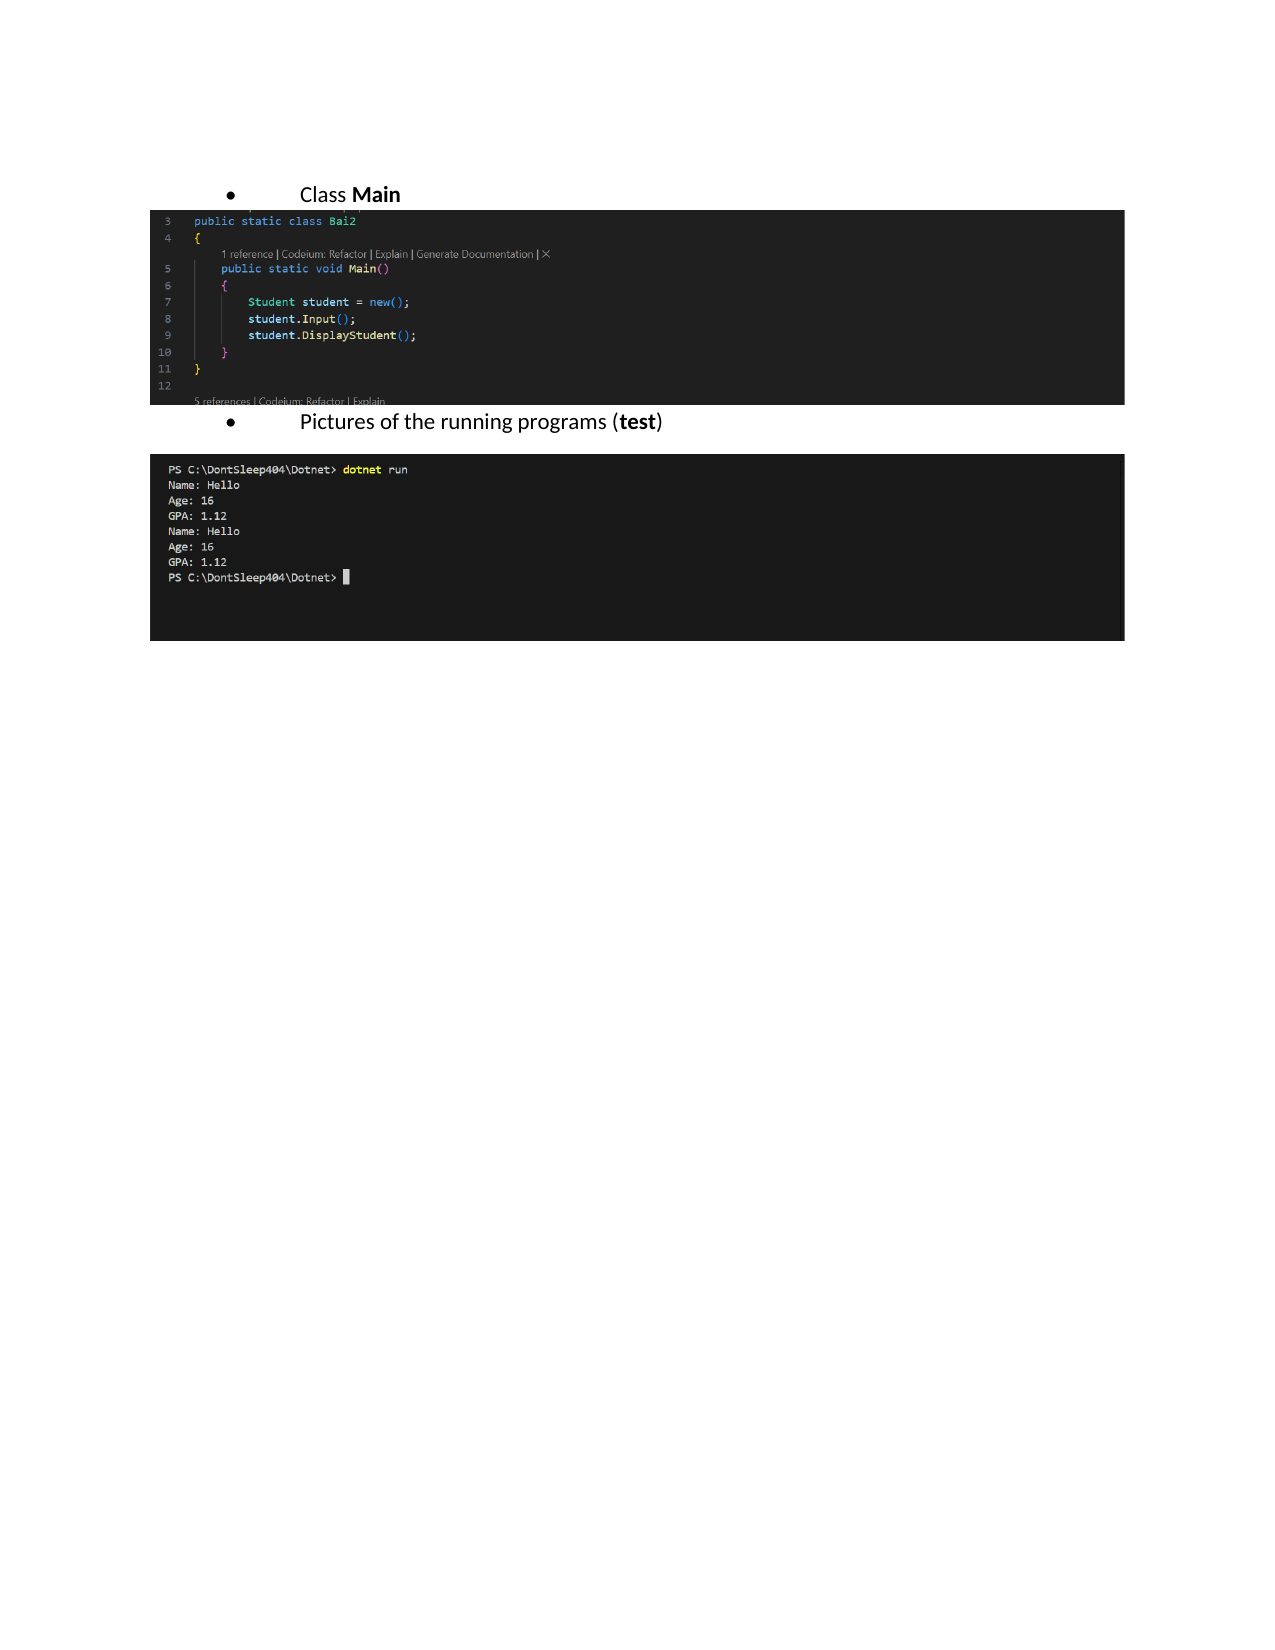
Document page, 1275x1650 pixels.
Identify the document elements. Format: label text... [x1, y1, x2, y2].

picture [150, 454, 1125, 641]
list • Pictures of the running programs (test) [225, 407, 1125, 435]
picture [150, 210, 1125, 405]
list • Class Main [225, 180, 1125, 208]
